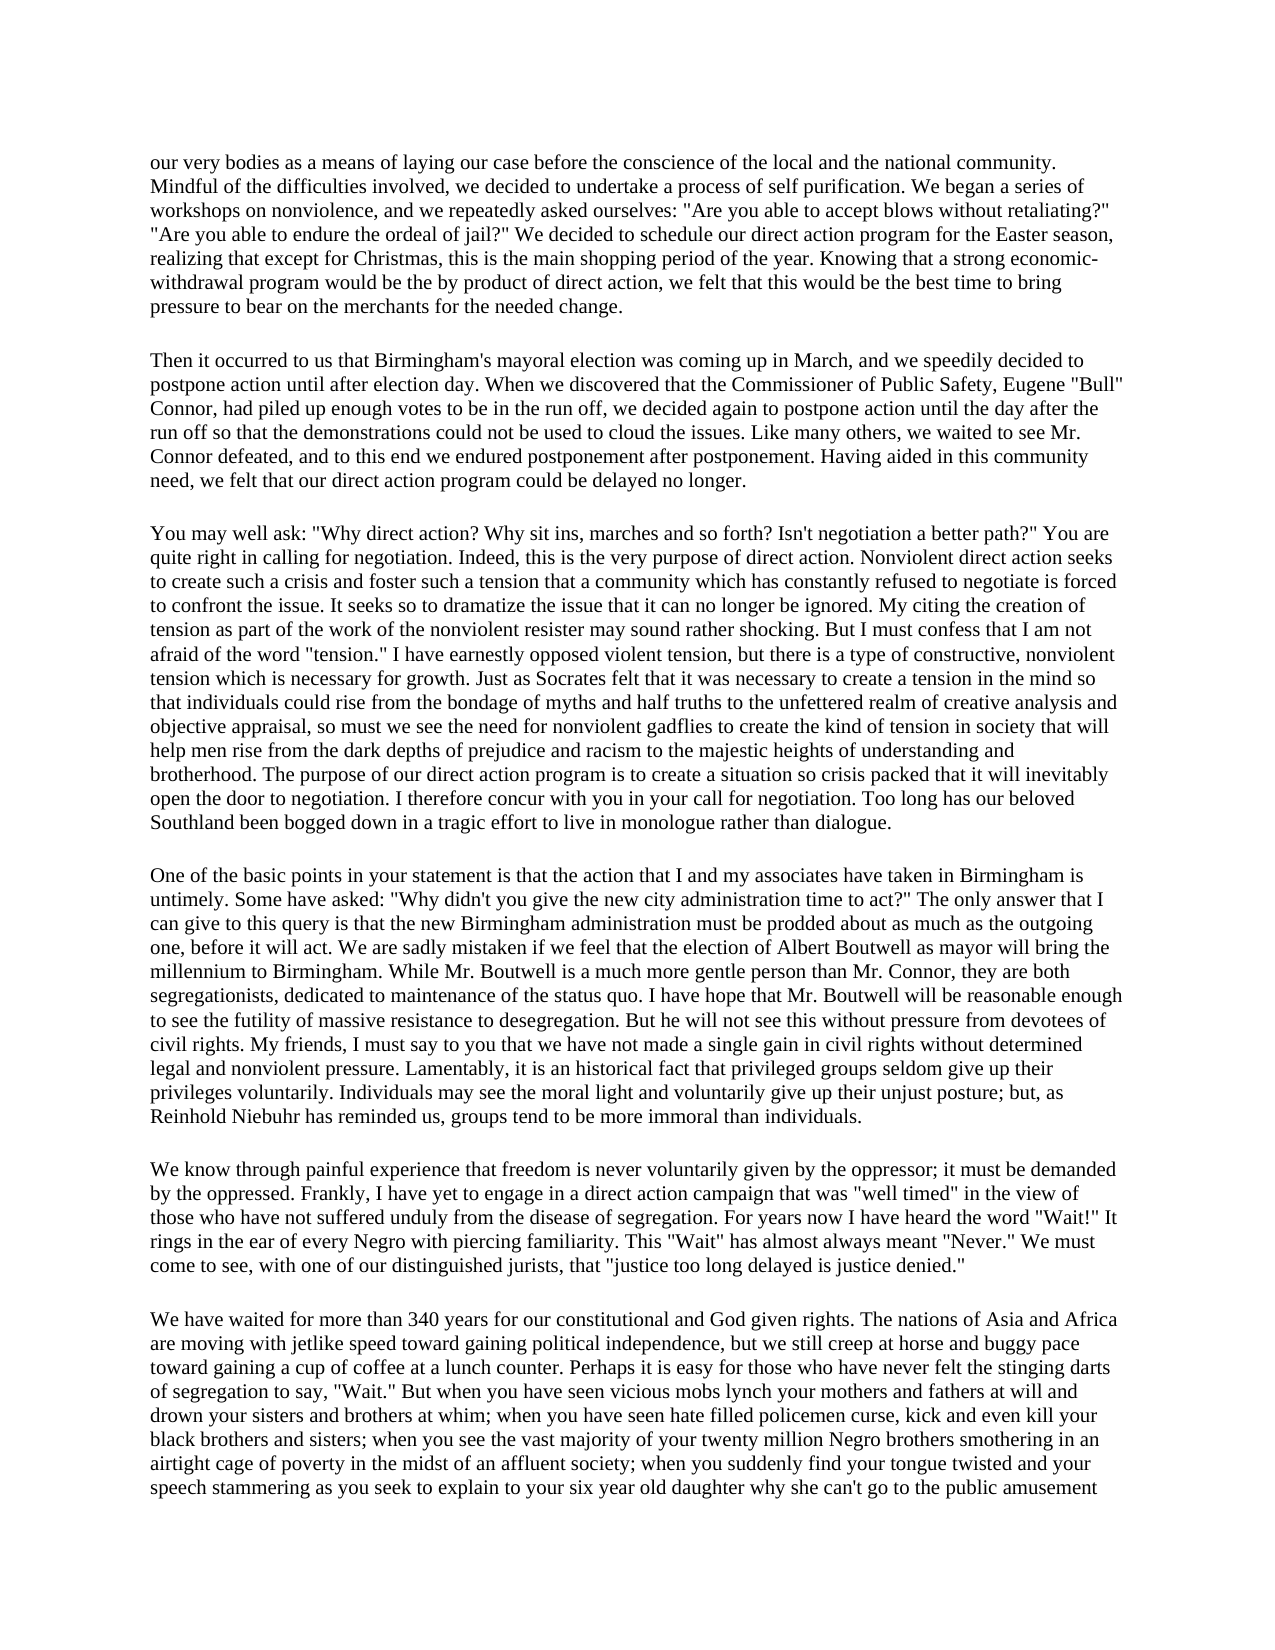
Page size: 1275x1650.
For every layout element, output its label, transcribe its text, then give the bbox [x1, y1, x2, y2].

text We know through painful experience that freedom is never voluntarily given by the oppressor; it must be demanded by the oppressed. Frankly, I have yet to engage in a direct action campaign that was "well timed" in the view of those who have not suffered unduly from the disease of segregation. For years now I have heard the word "Wait!" It rings in the ear of every Negro with piercing familiarity. This "Wait" has almost always meant "Never." We must come to see, with one of our distinguished jurists, that "justice too long delayed is justice denied." [150, 1157, 1125, 1277]
text One of the basic points in your statement is that the action that I and my associates have taken in Birmingham is untimely. Some have asked: "Why didn't you give the new city administration time to act?" The only answer that I can give to this query is that the new Birmingham administration must be prodded about as much as the outgoing one, before it will act. We are sadly mistaken if we feel that the election of Albert Boutwell as mayor will bring the millennium to Birmingham. While Mr. Boutwell is a much more gentle person than Mr. Connor, they are both segregationists, dedicated to maintenance of the status quo. I have hope that Mr. Boutwell will be reasonable enough to see the futility of massive resistance to desegregation. But he will not see this without pressure from devotees of civil rights. My friends, I must say to you that we have not made a single gain in civil rights without determined legal and nonviolent pressure. Lamentably, it is an historical fact that privileged groups seldom give up their privileges voluntarily. Individuals may see the moral light and voluntarily give up their unjust posture; but, as Reinhold Niebuhr has reminded us, groups tend to be more immoral than individuals. [150, 863, 1125, 1128]
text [150, 150, 1125, 318]
text Then it occurred to us that Birmingham's mayoral election was coming up in March, and we speedily decided to postpone action until after election day. When we discovered that the Commissioner of Public Safety, Eugene "Bull" Connor, had piled up enough votes to be in the run off, we decided again to postpone action until the day after the run off so that the demonstrations could not be used to cloud the issues. Like many others, we waited to see Mr. Connor defeated, and to this end we endured postponement after postponement. Having aided in this community need, we felt that our direct action program could be delayed no longer. [150, 348, 1125, 492]
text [150, 1306, 1125, 1499]
text You may well ask: "Why direct action? Why sit ins, marches and so forth? Isn't negotiation a better path?" You are quite right in calling for negotiation. Indeed, this is the very purpose of direct action. Nonviolent direct action seeks to create such a crisis and foster such a tension that a community which has constantly refused to negotiate is forced to confront the issue. It seeks so to dramatize the issue that it can no longer be ignored. My citing the creation of tension as part of the work of the nonviolent resister may sound rather shocking. But I must confess that I am not afraid of the word "tension." I have earnestly opposed violent tension, but there is a type of constructive, nonviolent tension which is necessary for growth. Just as Socrates felt that it was necessary to create a tension in the mind so that individuals could rise from the bondage of myths and half truths to the unfettered realm of creative analysis and objective appraisal, so must we see the need for nonviolent gadflies to create the kind of tension in society that will help men rise from the dark depths of prejudice and racism to the majestic heights of understanding and brotherhood. The purpose of our direct action program is to create a situation so crisis packed that it will inevitably open the door to negotiation. I therefore concur with you in your call for negotiation. Too long has our beloved Southland been bogged down in a tragic effort to live in monologue rather than dialogue. [150, 521, 1125, 834]
